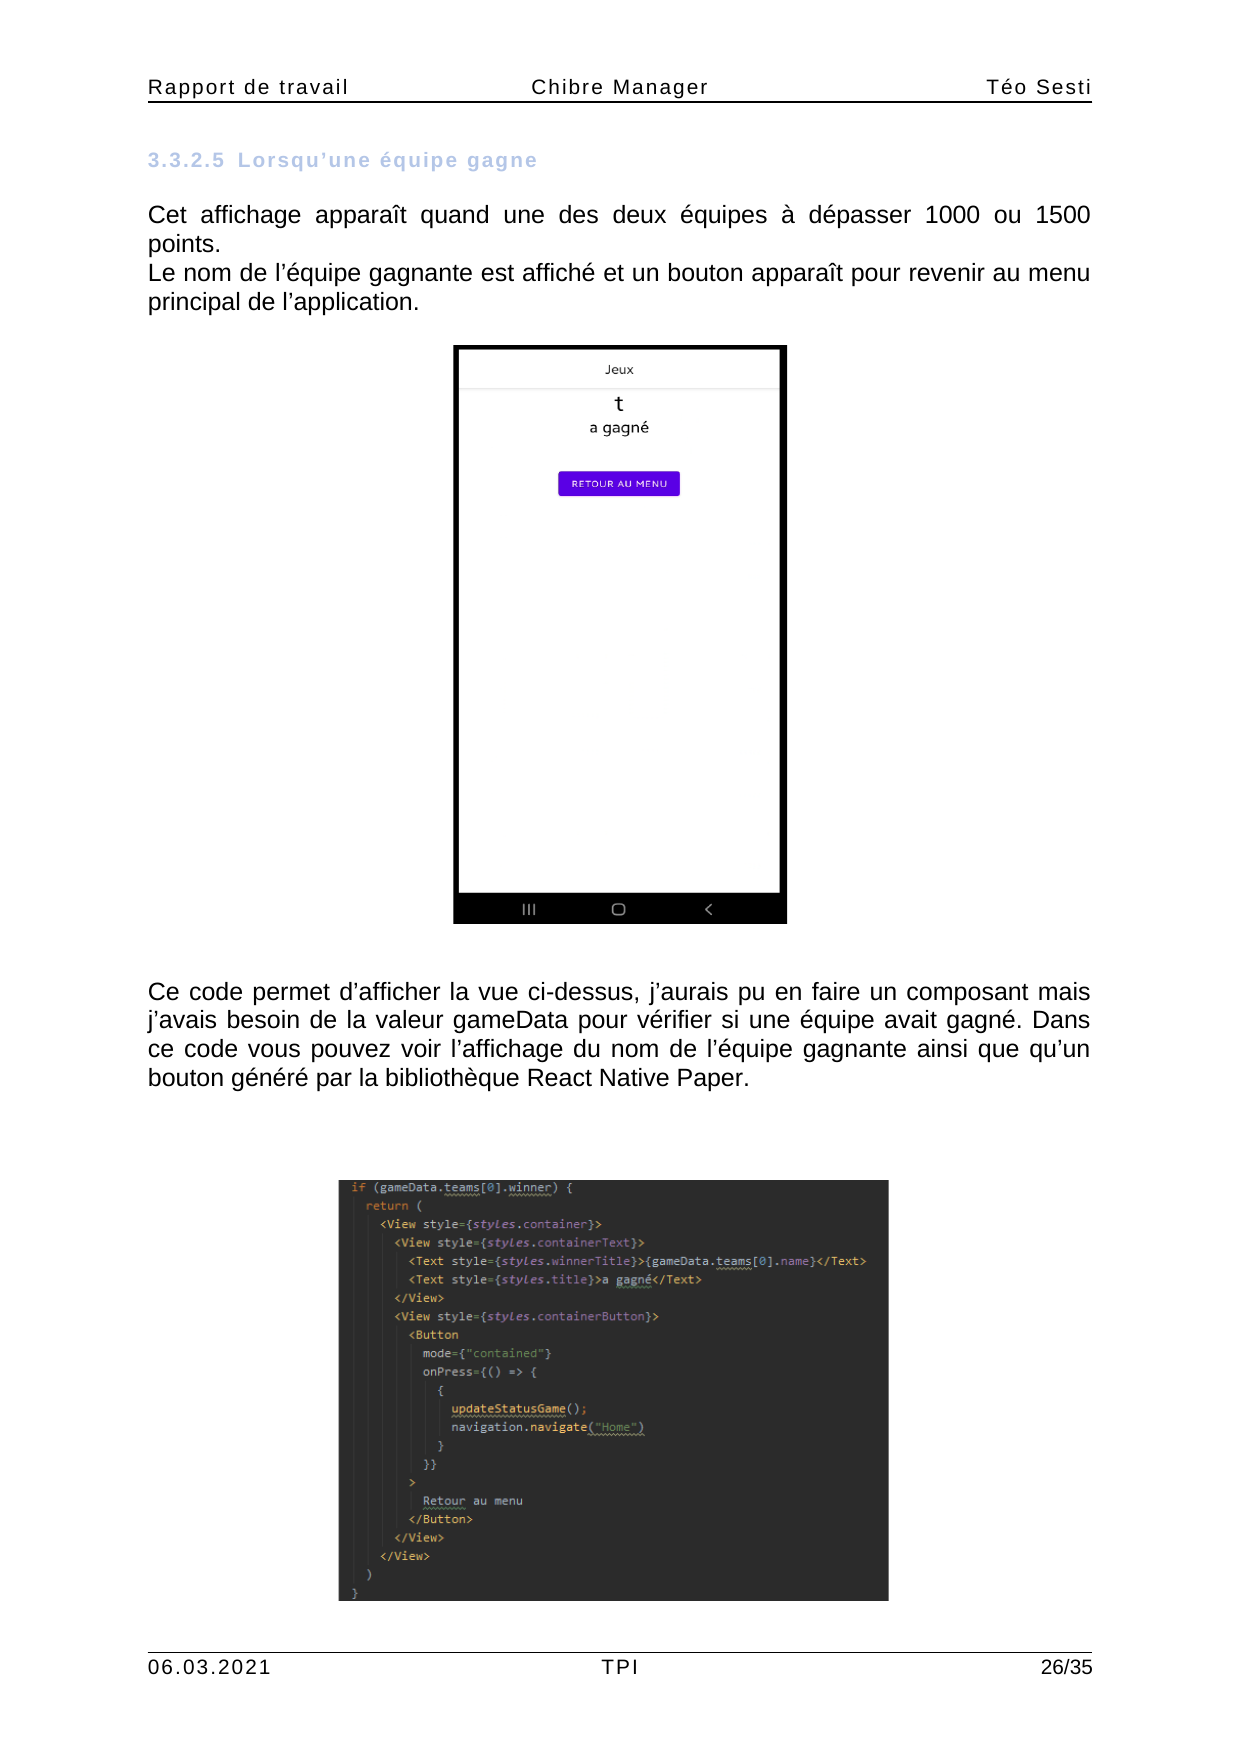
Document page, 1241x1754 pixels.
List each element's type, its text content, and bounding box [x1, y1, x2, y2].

picture [453, 345, 788, 924]
text Le nom de l’équipe gagnante est affiché et un bouton apparaît pour revenir au menu principal de l’application. [148, 258, 1092, 315]
text Cet affichage apparaît quand une des deux équipes à dépasser 1000 ou 1500 points. [148, 200, 1092, 258]
subtitle Lorsqu’une équipe gagne [148, 148, 1092, 172]
text Ce code permet d’afficher la vue ci-dessus, j’aurais pu en faire un composant mais j’avais besoin de la valeur gameData pour vérifier si une équipe avait gagné. Dans ce code vous pouvez voir l’affichage du nom de l’équipe gagnante ainsi que qu’un bouton généré par la bibliothèque React Native Paper. [148, 977, 1092, 1092]
picture [338, 1180, 889, 1601]
